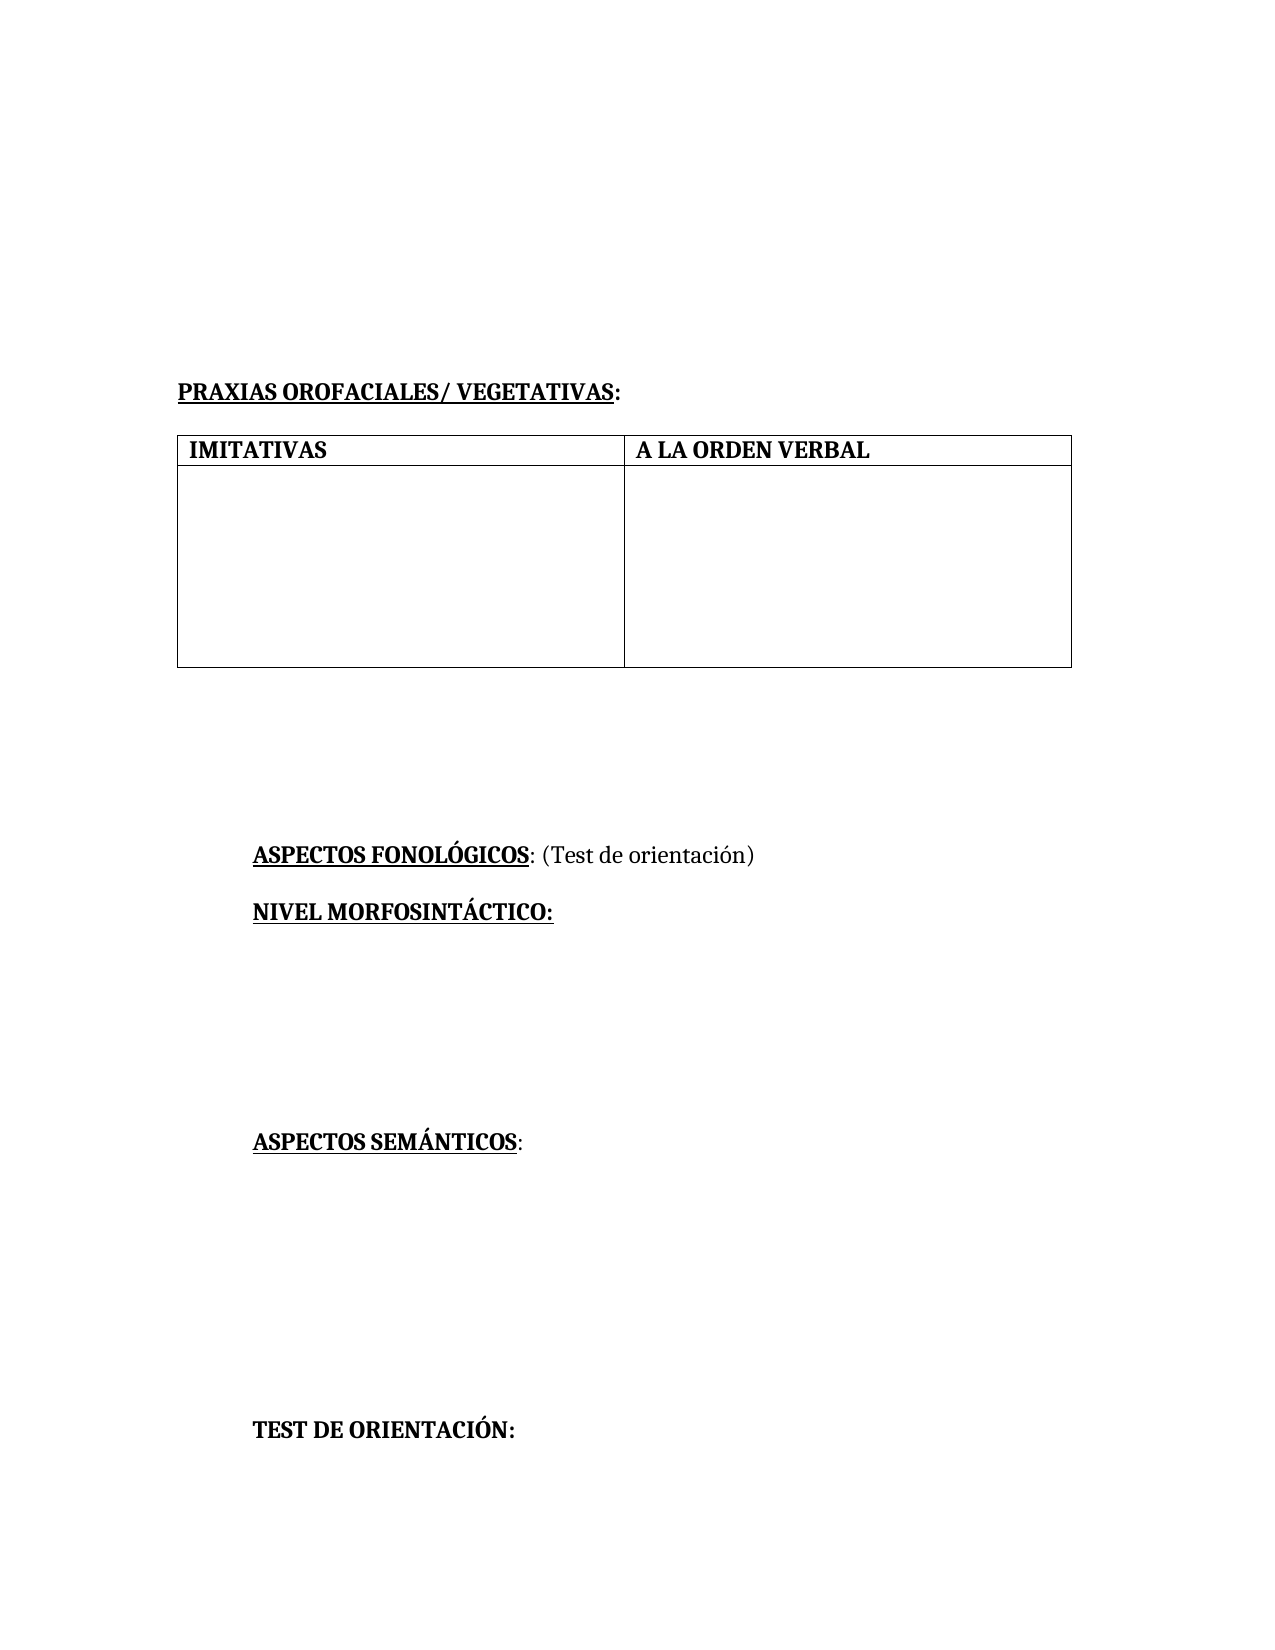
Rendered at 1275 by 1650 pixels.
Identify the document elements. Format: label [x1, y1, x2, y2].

table_cell [166, 148, 1083, 1502]
